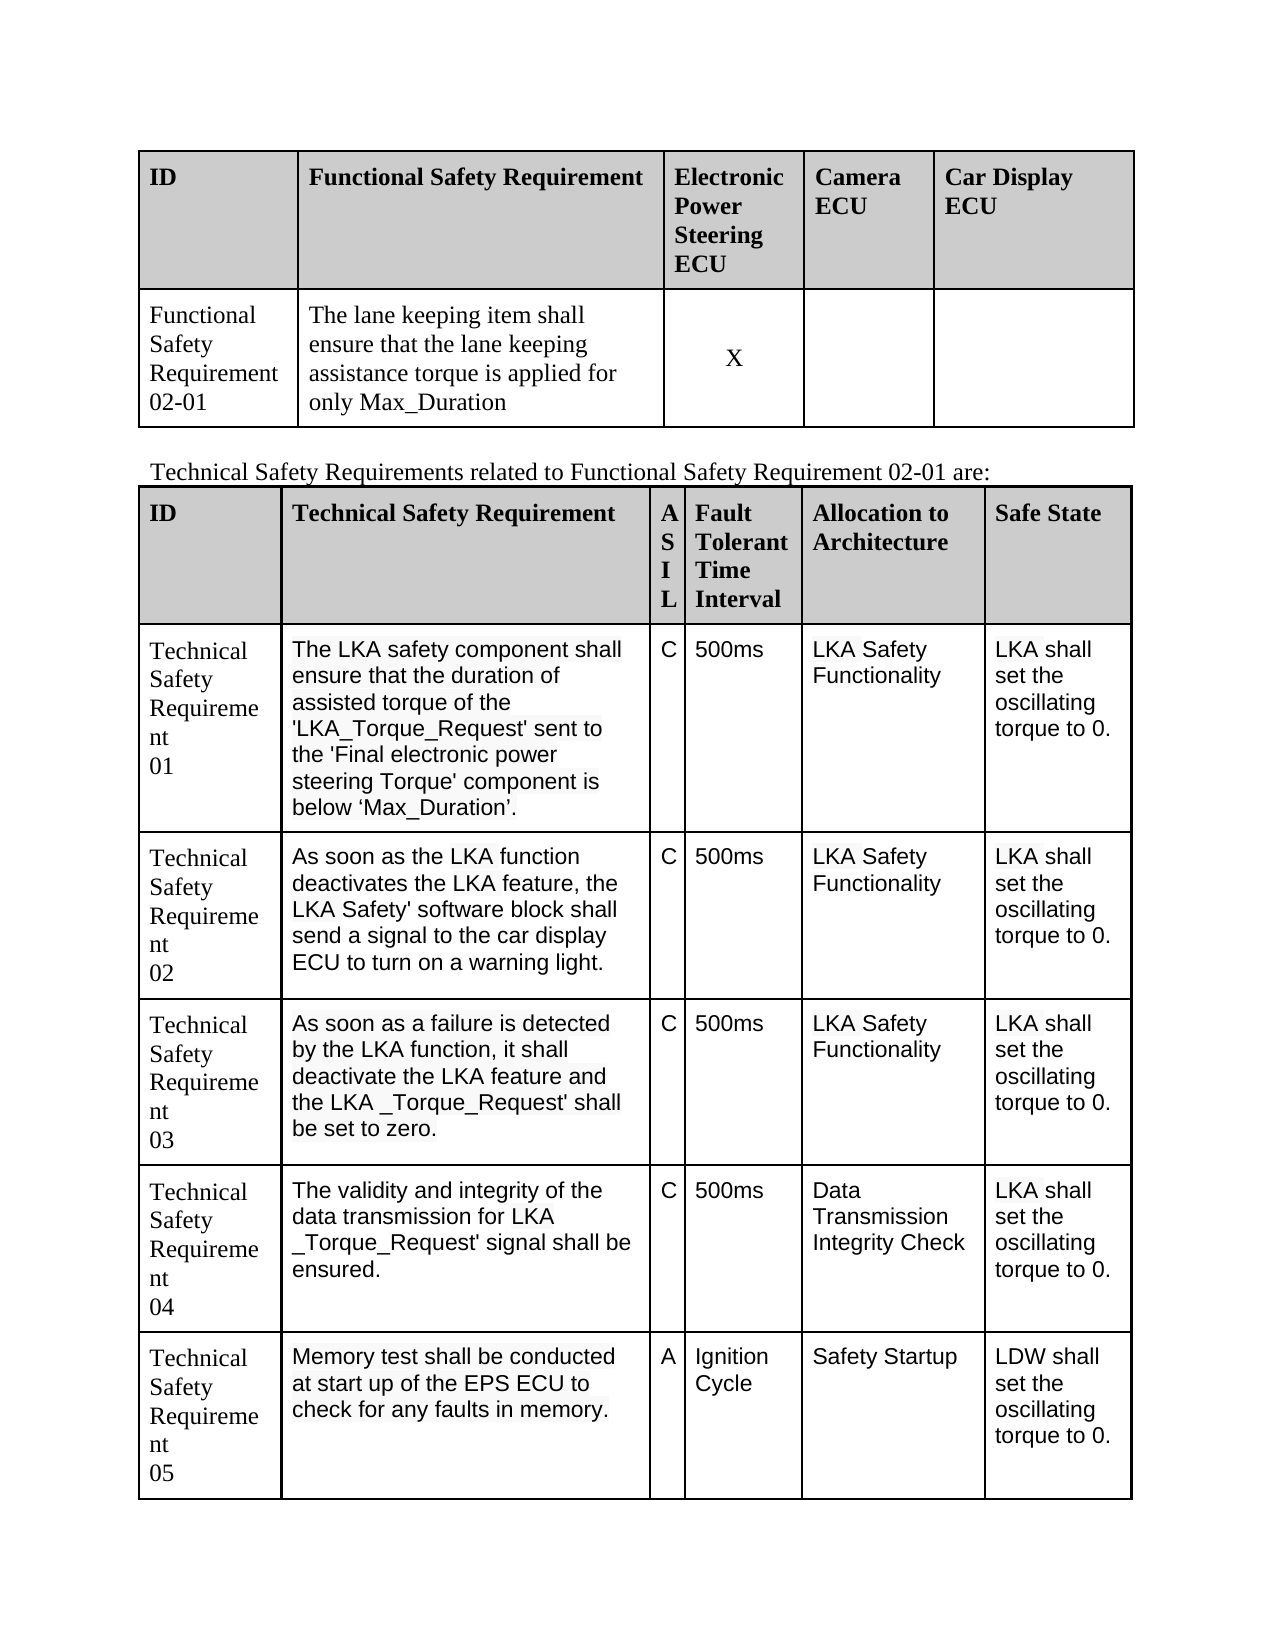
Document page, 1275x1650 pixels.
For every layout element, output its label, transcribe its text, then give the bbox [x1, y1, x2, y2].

table_cell A [651, 1333, 684, 1497]
table_cell As soon as the LKA function deactivates the LKA feature, the LKA Safety' software block shall send a signal to the car display ECU to turn on a warning light. [283, 833, 649, 997]
table_header Car Display ECU [935, 152, 1133, 288]
text Technical Safety Requirements related to Functional Safety Requirement 02-01 are: [150, 457, 1125, 485]
table_cell C [651, 1166, 684, 1331]
table_cell LKA shall set the oscillating torque to 0. [986, 625, 1130, 831]
table_cell LKA Safety Functionality [803, 625, 984, 831]
table_cell LKA shall set the oscillating torque to 0. [986, 1166, 1130, 1331]
table_cell [805, 290, 933, 426]
table_cell [935, 290, 1133, 426]
table_cell LKA Safety Functionality [803, 1000, 984, 1164]
table_cell 500ms [686, 833, 801, 997]
table_cell Technical Safety Requirement 02 [140, 833, 280, 997]
table_cell Safety Startup [803, 1333, 984, 1497]
table_header Functional Safety Requirement [299, 152, 663, 288]
table_cell C [651, 1000, 684, 1164]
table_cell Data Transmission Integrity Check [803, 1166, 984, 1331]
table_header Allocation to Architecture [803, 488, 984, 623]
table_cell C [651, 833, 684, 997]
table_cell LKA shall set the oscillating torque to 0. [986, 833, 1130, 997]
table_cell Functional Safety Requirement 02-01 [140, 290, 297, 426]
table_cell Technical Safety Requirement 05 [140, 1333, 280, 1497]
table_header ID [140, 488, 280, 623]
table_cell LKA Safety Functionality [803, 833, 984, 997]
table_header ASIL [651, 488, 684, 623]
table_cell 500ms [686, 1000, 801, 1164]
table_cell As soon as a failure is detected by the LKA function, it shall deactivate the LKA feature and the LKA _Torque_Request' shall be set to zero. [283, 1000, 649, 1164]
table_header Electronic Power Steering ECU [665, 152, 803, 288]
table_cell Technical Safety Requirement 04 [140, 1166, 280, 1331]
table_header Technical Safety Requirement [283, 488, 649, 623]
table_header ID [140, 152, 297, 288]
table_cell 500ms [686, 1166, 801, 1331]
table_cell LKA shall set the oscillating torque to 0. [986, 1000, 1130, 1164]
table_cell The LKA safety component shall ensure that the duration of assisted torque of the 'LKA_Torque_Request' sent to the 'Final electronic power steering Torque' component is below ‘Max_Duration’. [283, 625, 649, 831]
table_cell Memory test shall be conducted at start up of the EPS ECU to check for any faults in memory. [283, 1333, 649, 1497]
table_cell The validity and integrity of the data transmission for LKA _Torque_Request' signal shall be ensured. [283, 1166, 649, 1331]
table_cell The lane keeping item shall ensure that the lane keeping assistance torque is applied for only Max_Duration [299, 290, 663, 426]
table_header Camera ECU [805, 152, 933, 288]
table_cell LDW shall set the oscillating torque to 0. [986, 1333, 1130, 1497]
table_cell Ignition Cycle [686, 1333, 801, 1497]
table_cell 500ms [686, 625, 801, 831]
table_cell C [651, 625, 684, 831]
table_header Safe State [986, 488, 1130, 623]
table_cell Technical Safety Requirement 03 [140, 1000, 280, 1164]
table_header Fault Tolerant Time Interval [686, 488, 801, 623]
table_cell Technical Safety Requirement 01 [140, 625, 280, 831]
table_cell X [665, 290, 803, 426]
